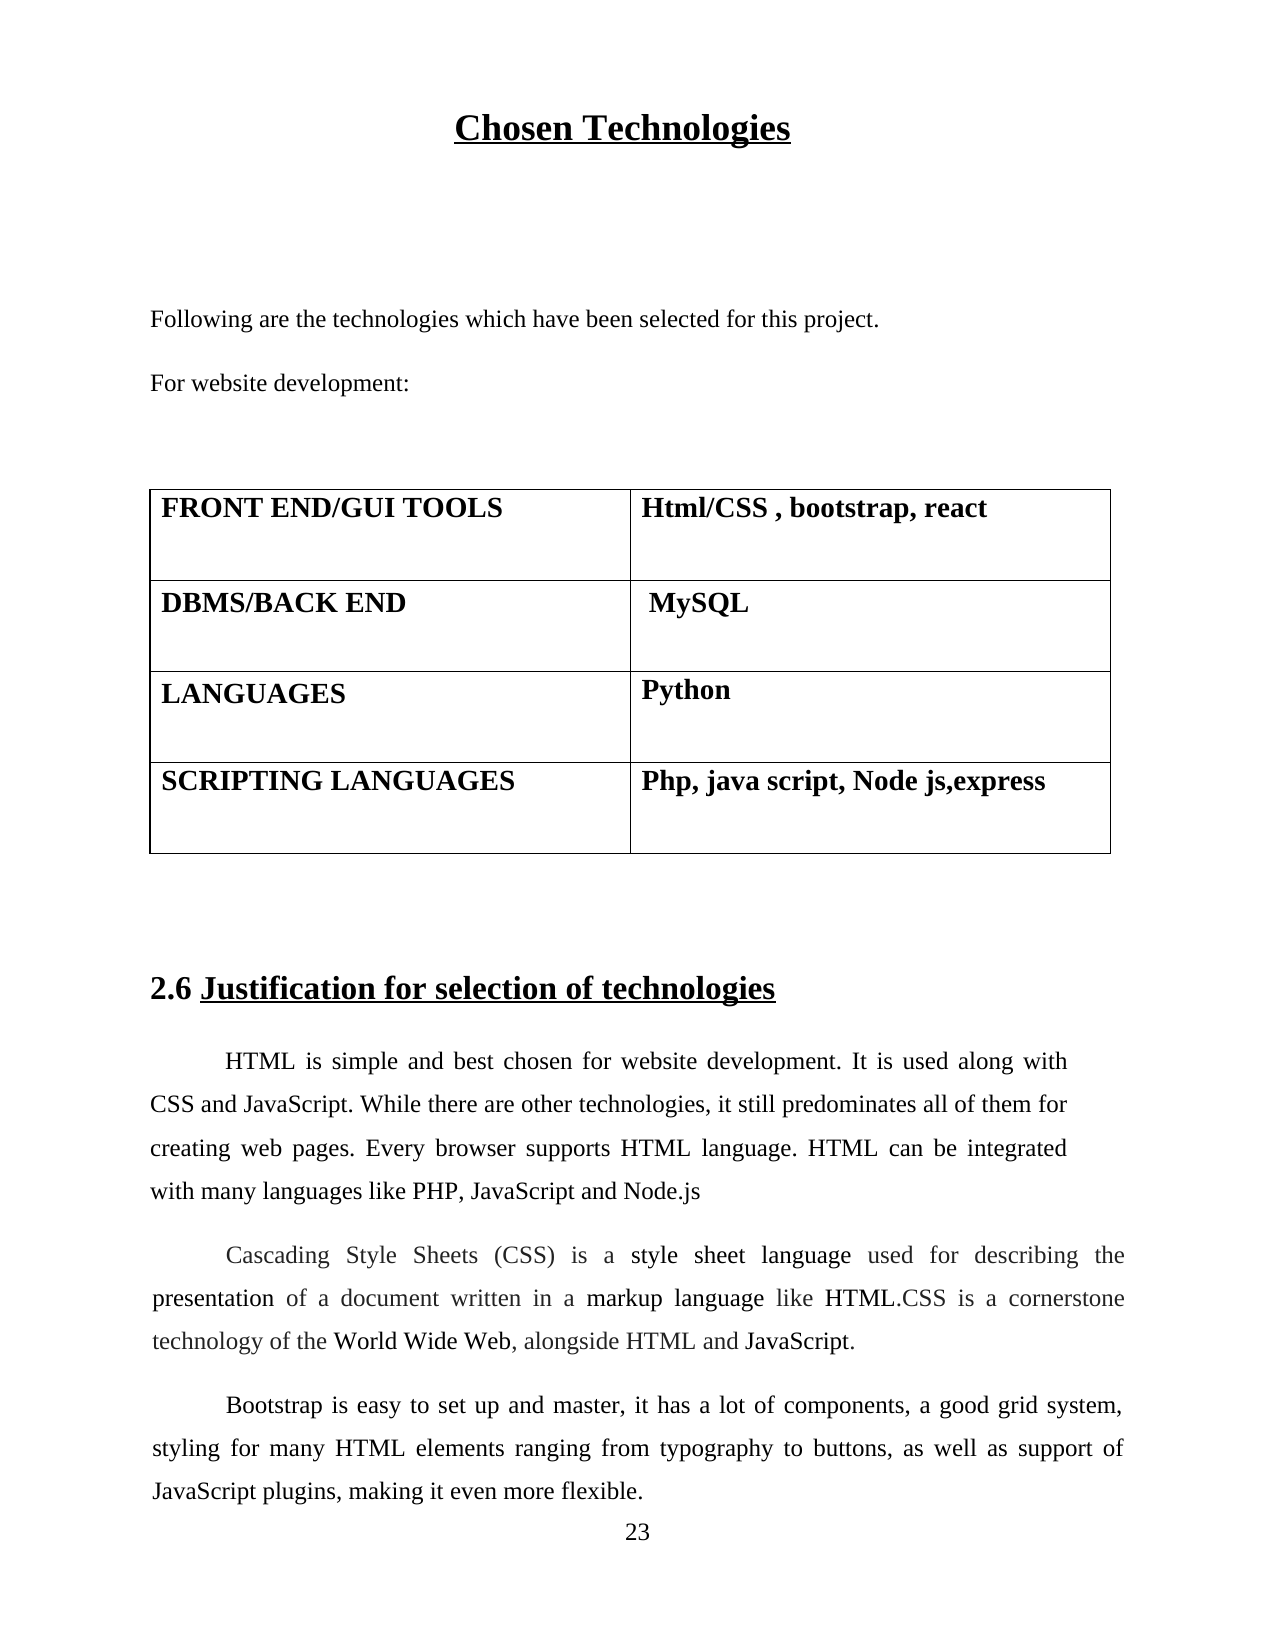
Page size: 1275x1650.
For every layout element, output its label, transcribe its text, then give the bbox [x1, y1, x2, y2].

table_cell SCRIPTING LANGUAGES [151, 763, 630, 853]
table_cell LANGUAGES [151, 672, 630, 762]
table_header Html/CSS , bootstrap, react [631, 490, 1110, 580]
table_cell Php, java script, Node js,express [631, 763, 1110, 853]
table_cell DBMS/BACK END [151, 581, 630, 671]
text Following are the technologies which have been selected for this project. [150, 304, 1125, 333]
text 2.6 Justification for selection of technologies [150, 968, 1125, 1006]
table_cell Python [631, 672, 1110, 762]
text Bootstrap is easy to set up and master, it has a lot of components, a good grid system, styling for many HTML elements ranging from typography to buttons, as well as support of JavaScript plugins, making it even more flexible. [152, 1390, 1125, 1505]
text Chosen Technologies [454, 105, 1125, 148]
text HTML is simple and best chosen for website development. It is used along with CSS and JavaScript. While there are other technologies, it still predominates all of them for creating web pages. Every browser supports HTML language. HTML can be integrated with many languages like PHP, JavaScript and Node.js [150, 1046, 1069, 1204]
text For website development: [150, 368, 1125, 397]
table_header FRONT END/GUI TOOLS [151, 490, 630, 580]
table_cell MySQL [631, 581, 1110, 671]
text Cascading Style Sheets (CSS) is a style sheet language used for describing the presentation of a document written in a markup language like HTML.CSS is a cornerstone technology of the World Wide Web, alongside HTML and JavaScript. [152, 1240, 1125, 1355]
